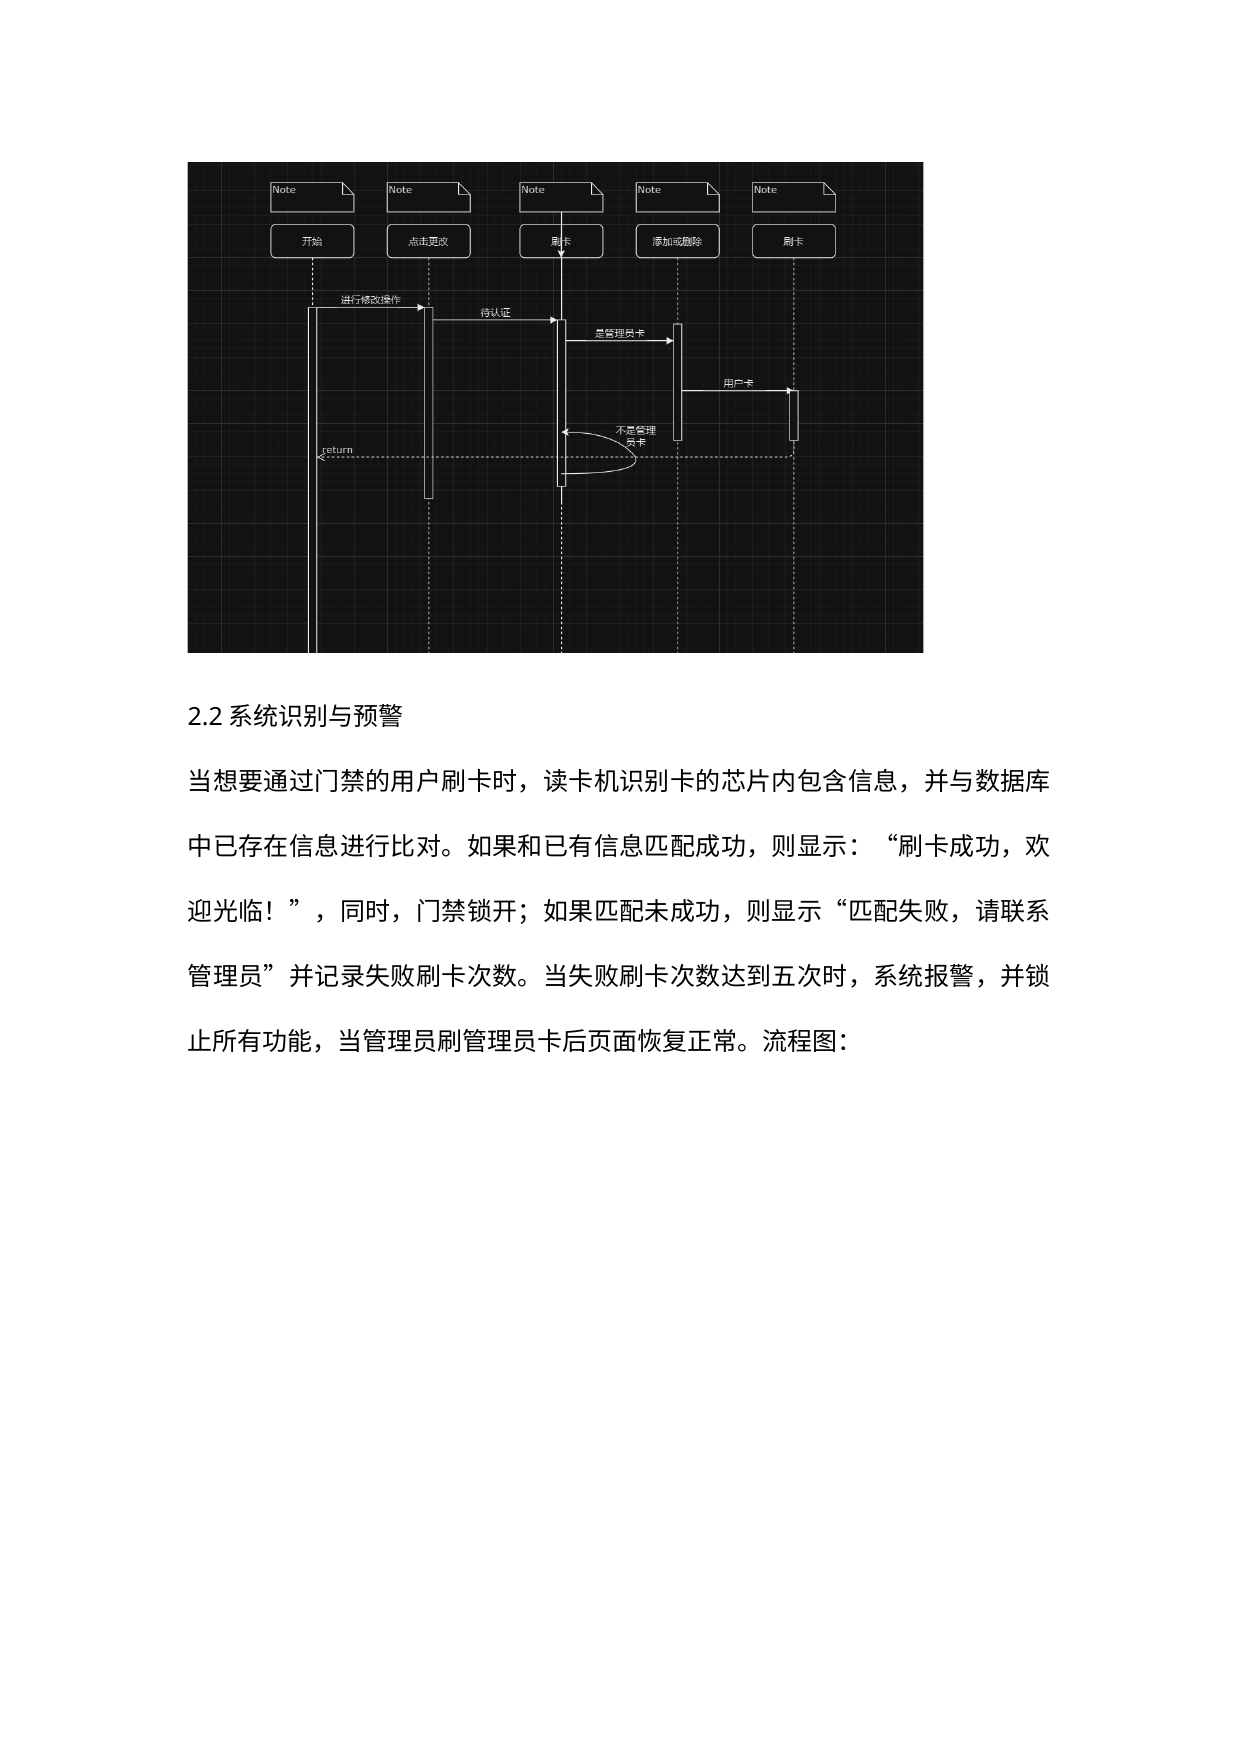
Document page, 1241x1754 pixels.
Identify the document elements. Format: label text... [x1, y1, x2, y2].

list 当想要通过门禁的用户刷卡时，读卡机识别卡的芯片内包含信息，并与数据库中已存在信息进行比对。如果和已有信息匹配成功，则显示：“刷卡成功，欢迎光临！”，同时，门禁锁开；如果匹配未成功，则显示“匹配失败，请联系管理员”并记录失败刷卡次数。当失败刷卡次数达到五次时，系统报警，并锁止所有功能，当管理员刷管理员卡后页面恢复正常。流程图： [187, 747, 1053, 1072]
list 2.2系统识别与预警 [187, 682, 1053, 747]
picture [187, 162, 924, 653]
